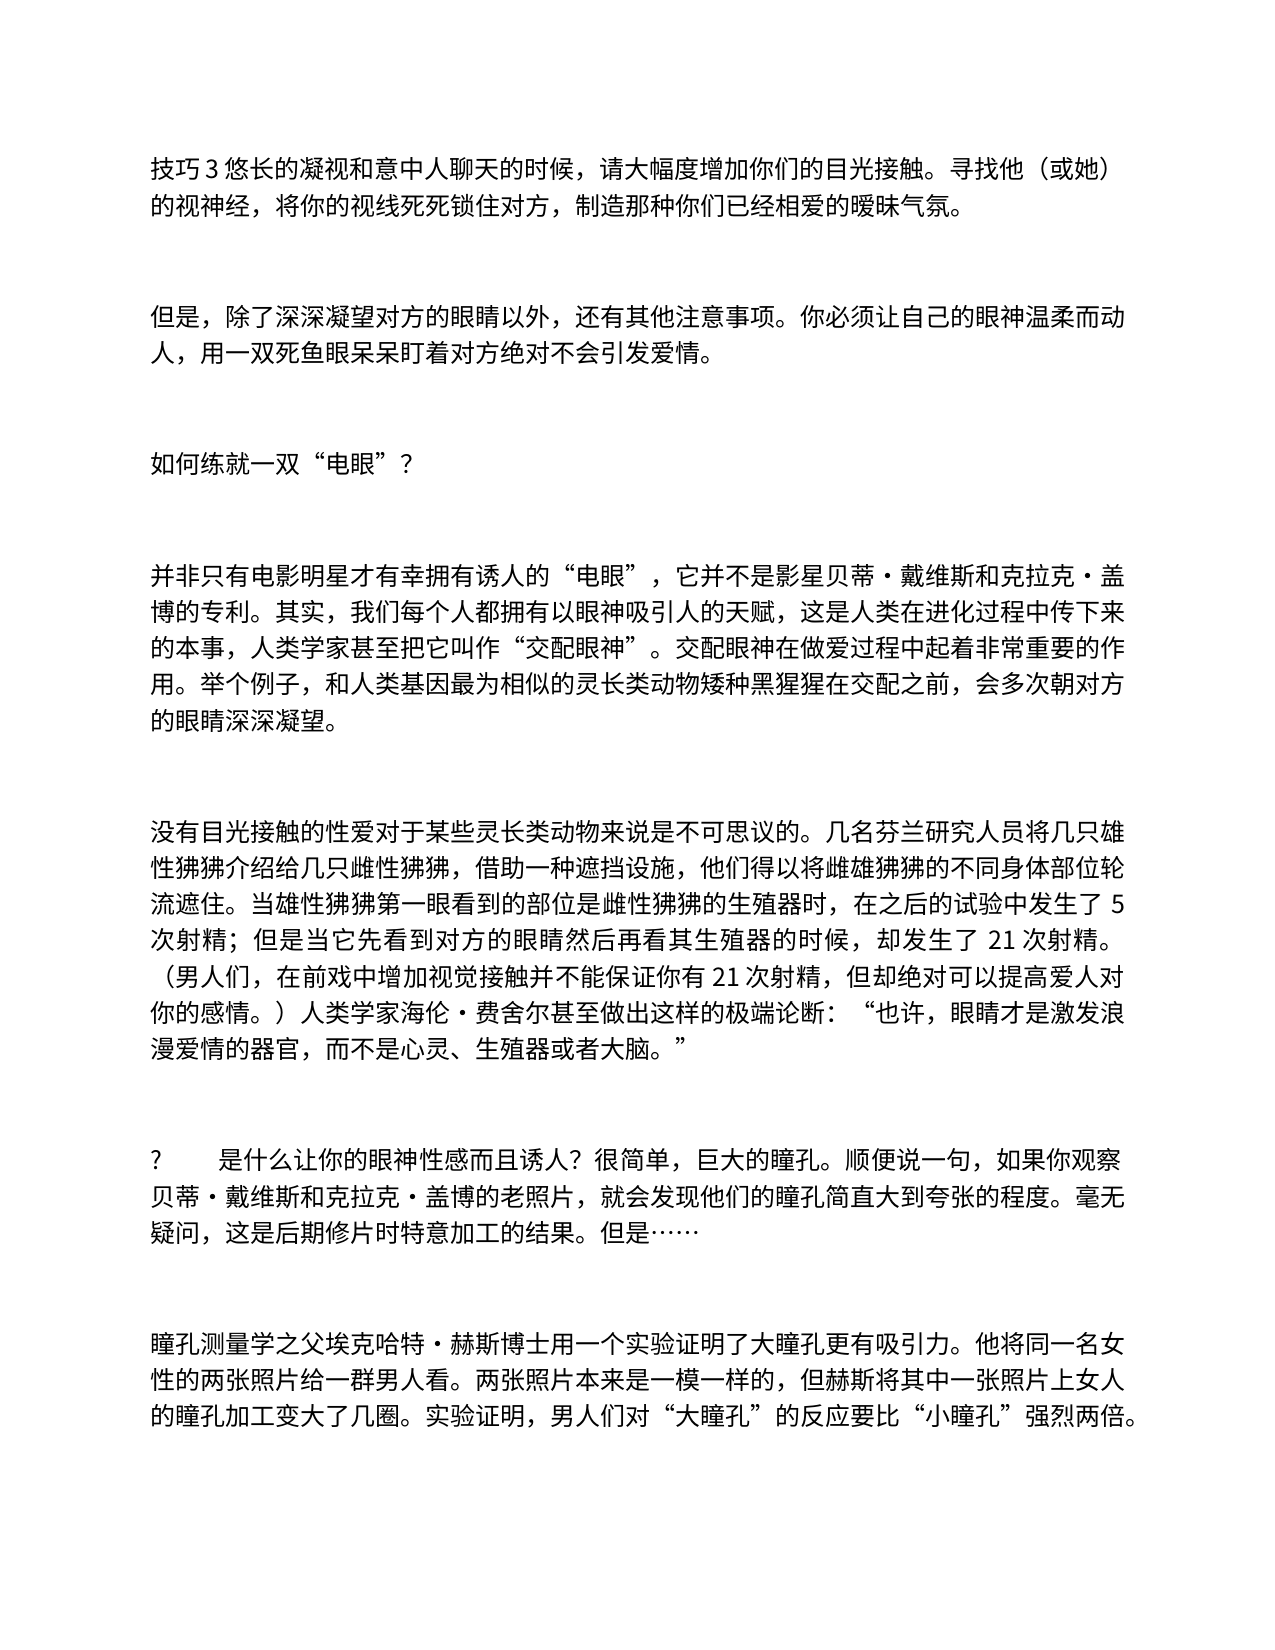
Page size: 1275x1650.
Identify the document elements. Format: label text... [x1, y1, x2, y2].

text 并非只有电影明星才有幸拥有诱人的“电眼”，它并不是影星贝蒂·戴维斯和克拉克·盖博的专利。其实，我们每个人都拥有以眼神吸引人的天赋，这是人类在进化过程中传下来的本事，人类学家甚至把它叫作“交配眼神”。交配眼神在做爱过程中起着非常重要的作用。举个例子，和人类基因最为相似的灵长类动物矮种黑猩猩在交配之前，会多次朝对方的眼睛深深凝望。 [150, 556, 1125, 737]
text 如何练就一双“电眼”？ [150, 445, 1125, 481]
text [150, 1324, 1125, 1433]
text 没有目光接触的性爱对于某些灵长类动物来说是不可思议的。几名芬兰研究人员将几只雄性狒狒介绍给几只雌性狒狒，借助一种遮挡设施，他们得以将雌雄狒狒的不同身体部位轮流遮住。当雄性狒狒第一眼看到的部位是雌性狒狒的生殖器时，在之后的试验中发生了5次射精；但是当它先看到对方的眼睛然后再看其生殖器的时候，却发生了21次射精。（男人们，在前戏中增加视觉接触并不能保证你有21次射精，但却绝对可以提高爱人对你的感情。）人类学家海伦·费舍尔甚至做出这样的极端论断：“也许，眼睛才是激发浪漫爱情的器官，而不是心灵、生殖器或者大脑。” [150, 812, 1125, 1066]
text 但是，除了深深凝望对方的眼睛以外，还有其他注意事项。你必须让自己的眼神温柔而动人，用一双死鱼眼呆呆盯着对方绝对不会引发爱情。 [150, 297, 1125, 370]
text ? 是什么让你的眼神性感而且诱人？很简单，巨大的瞳孔。顺便说一句，如果你观察贝蒂·戴维斯和克拉克·盖博的老照片，就会发现他们的瞳孔简直大到夸张的程度。毫无疑问，这是后期修片时特意加工的结果。但是…… [150, 1141, 1125, 1249]
text 技巧3悠长的凝视和意中人聊天的时候，请大幅度增加你们的目光接触。寻找他（或她）的视神经，将你的视线死死锁住对方，制造那种你们已经相爱的暧昧气氛。 [150, 150, 1125, 222]
